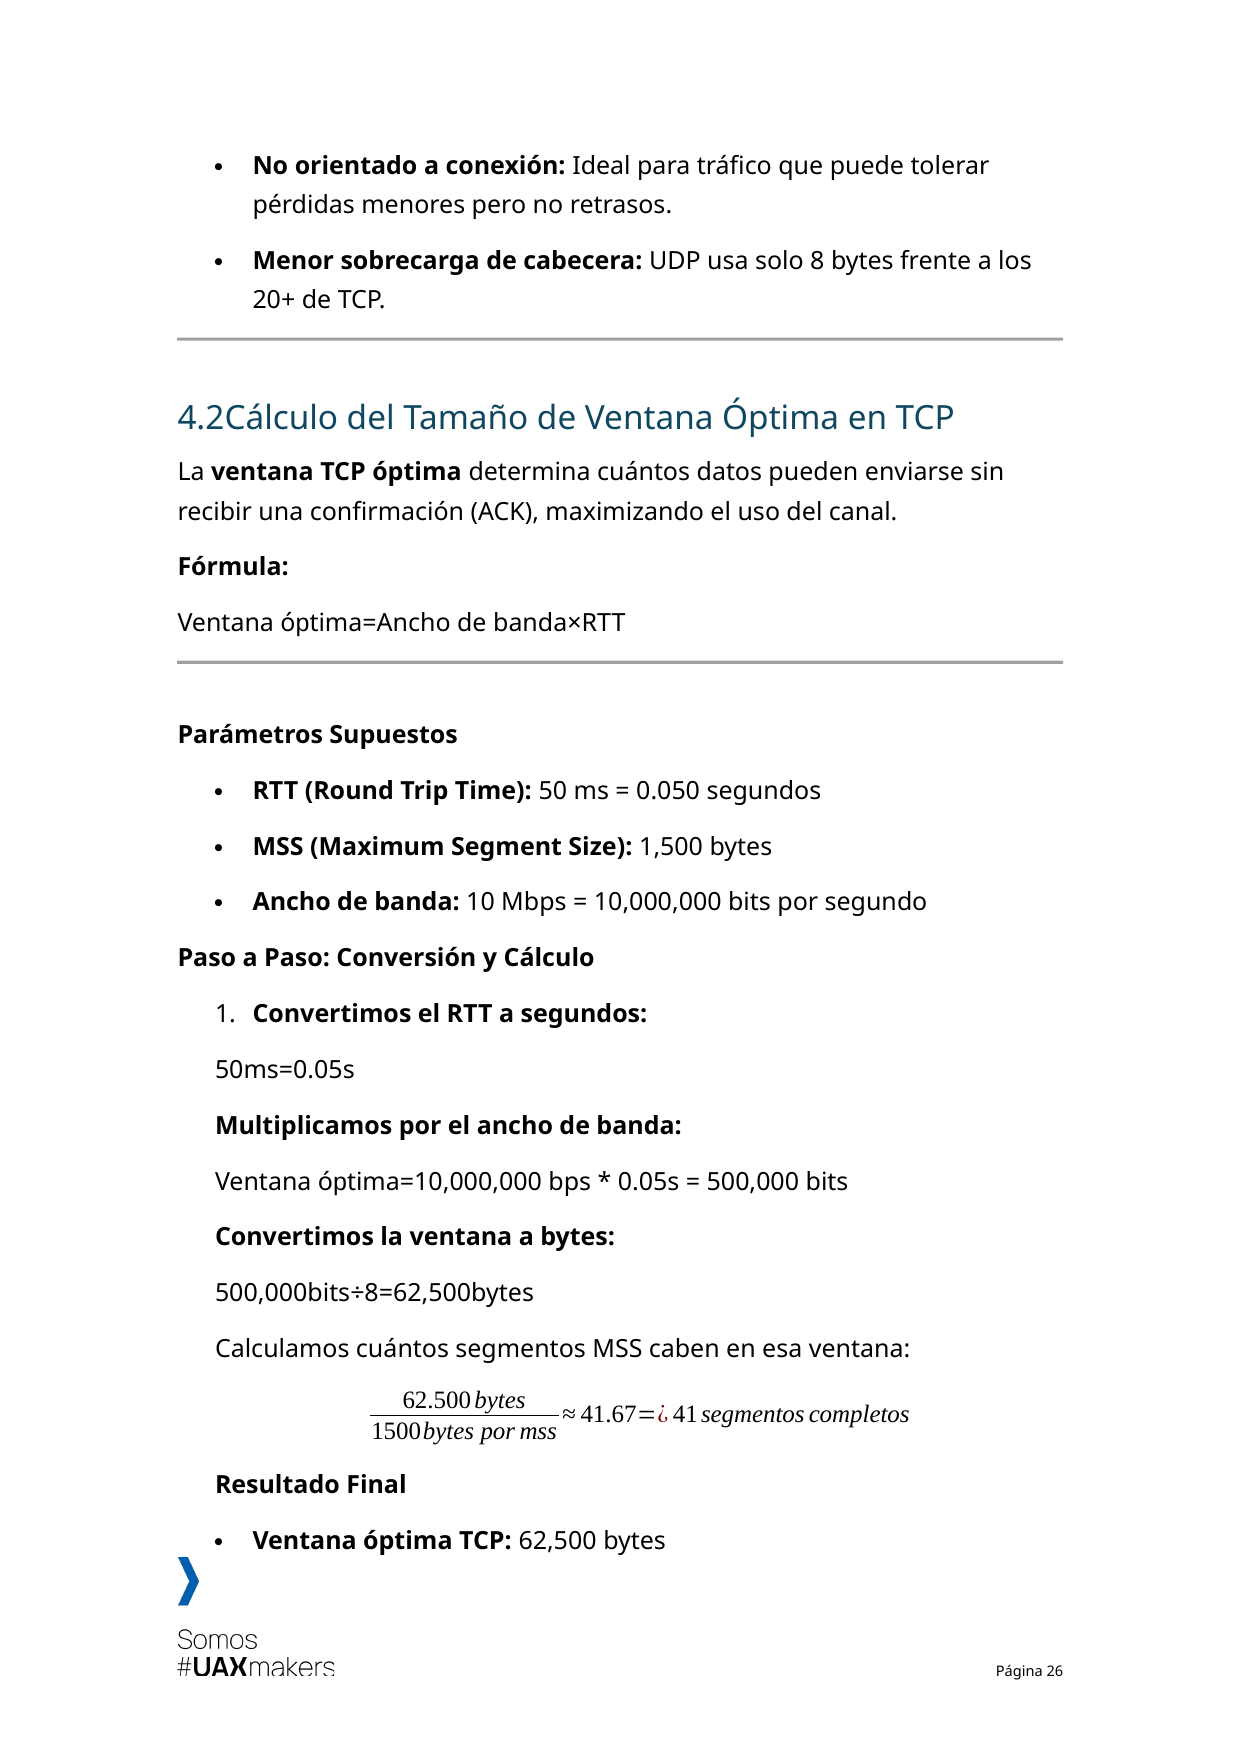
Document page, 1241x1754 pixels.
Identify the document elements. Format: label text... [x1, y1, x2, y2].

text Resultado Final [177, 1467, 1063, 1501]
list RTT (Round Trip Time): 50 ms = 0.050 segundos [215, 772, 1063, 806]
list MSS (Maximum Segment Size): 1,500 bytes [215, 828, 1063, 862]
text Multiplicamos por el ancho de banda: [177, 1107, 1063, 1141]
text 50ms=0.05s [177, 1051, 1063, 1086]
list Menor sobrecarga de cabecera: UDP usa solo 8 bytes frente a los 20+ de TCP. [215, 243, 1063, 316]
text Ventana óptima=Ancho de banda×RTT [177, 605, 1063, 639]
list Ventana óptima TCP: 62,500 bytes [215, 1523, 1063, 1557]
list No orientado a conexión: Ideal para tráfico que puede tolerar pérdidas menores pero no retrasos. [215, 148, 1063, 221]
list Ancho de banda: 10 Mbps = 10,000,000 bits por segundo [215, 884, 1063, 918]
text 500,000bits÷8=62,500bytes [177, 1275, 1063, 1309]
text Paso a Paso: Conversión y Cálculo [177, 940, 1063, 974]
text Calculamos cuántos segmentos MSS caben en esa ventana: [177, 1331, 1063, 1365]
text Parámetros Supuestos [177, 716, 1063, 751]
list Convertimos el RTT a segundos: [215, 996, 1063, 1030]
text Convertimos la ventana a bytes: [177, 1219, 1063, 1253]
text La ventana TCP óptima determina cuántos datos pueden enviarse sin recibir una confirmación (ACK), maximizando el uso del canal. [177, 454, 1063, 527]
subtitle 4.2Cálculo del Tamaño de Ventana Óptima en TCP [177, 393, 1063, 439]
text Fórmula: [177, 549, 1063, 583]
text Ventana óptima=10,000,000 bps * 0.05s = 500,000 bits [177, 1163, 1063, 1197]
